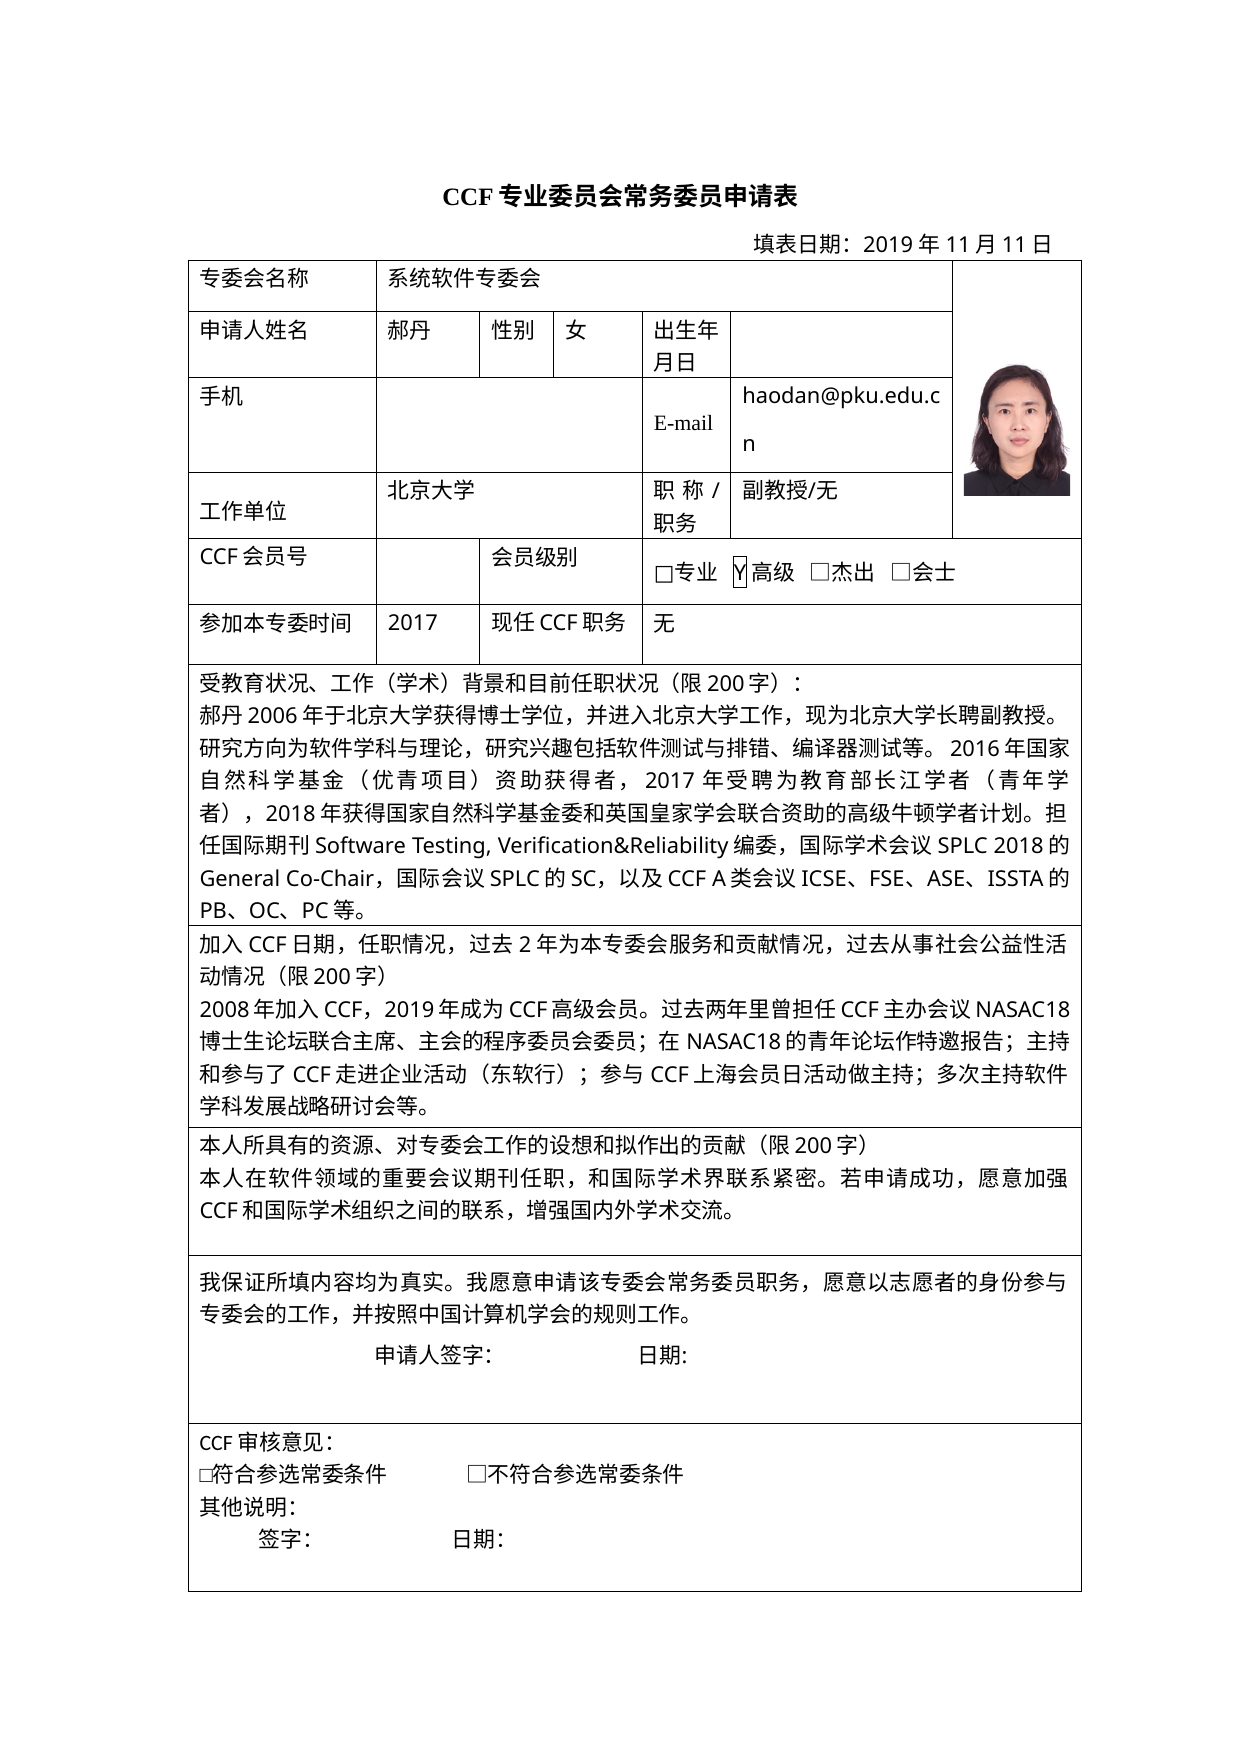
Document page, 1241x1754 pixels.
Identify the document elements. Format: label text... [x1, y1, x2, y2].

table_cell 职称/职务 [643, 473, 730, 538]
table_cell 会员级别 [480, 539, 642, 604]
table_cell [377, 378, 642, 472]
table_cell 现任CCF职务 [480, 605, 642, 664]
table_cell 我保证所填内容均为真实。我愿意申请该专委会常务委员职务，愿意以志愿者的身份参与专委会的工作，并按照中国计算机学会的规则工作。 申请人签字： 日期: [189, 1256, 1081, 1423]
table_cell [377, 539, 479, 604]
table_cell 申请人姓名 [189, 312, 376, 377]
table_cell 加入CCF日期，任职情况，过去2年为本专委会服务和贡献情况，过去从事社会公益性活动情况（限200字） 2008年加入CCF，2019年成为CCF高级会员。过去两年里曾担任CCF主办会议NASAC18博士生论坛联合主席、主会的程序委员会委员；在NASAC18的青年论坛作特邀报告；主持和参与了CCF走进企业活动（东软行）；参与CCF上海会员日活动做主持；多次主持软件学科发展战略研讨会等。 [189, 926, 1081, 1127]
table_cell [731, 312, 952, 377]
table_cell CCF会员号 [189, 539, 376, 604]
table_cell CCF审核意见： □符合参选常委条件 □不符合参选常委条件 其他说明： 签字： 日期： [189, 1424, 1081, 1591]
text 填表日期：2019 年 11月 11日 [187, 227, 1053, 259]
table_cell 工作单位 [189, 473, 376, 538]
picture [963, 358, 1071, 496]
table_cell 出生年月日 [643, 312, 730, 377]
table_header 系统软件专委会 [377, 261, 952, 311]
table_cell 无 [643, 605, 1081, 664]
table_cell E-mail [643, 378, 730, 472]
text CCF专业委员会常务委员申请表 [187, 162, 1053, 227]
table_cell 受教育状况、工作（学术）背景和目前任职状况（限200字）： 郝丹2006年于北京大学获得博士学位，并进入北京大学工作，现为北京大学长聘副教授。研究方向为软件学科与理论，研究兴趣包括软件测试与排错、编译器测试等。2016年国家自然科学基金（优青项目）资助获得者，2017年受聘为教育部长江学者（青年学者），2018年获得国家自然科学基金委和英国皇家学会联合资助的高级牛顿学者计划。担任国际期刊Software Testing, Verification&Reliability编委，国际学术会议SPLC 2018的General Co-Chair，国际会议SPLC的SC，以及CCF A类会议ICSE、FSE、ASE、ISSTA的PB、OC、PC等。 [189, 665, 1081, 925]
table_cell 女 [554, 312, 642, 377]
table_cell 郝丹 [377, 312, 479, 377]
table_cell 参加本专委时间 [189, 605, 376, 664]
table_cell haodan@pku.edu.cn [731, 378, 952, 472]
table_cell 副教授/无 [731, 473, 952, 538]
table_cell 2017 [377, 605, 479, 664]
table_cell 北京大学 [377, 473, 642, 538]
table_header [953, 261, 1081, 538]
table_cell 性别 [480, 312, 553, 377]
table_cell □专业 Y高级 □杰出 □会士 [643, 539, 1081, 604]
table_cell 手机 [189, 378, 376, 472]
table_cell 本人所具有的资源、对专委会工作的设想和拟作出的贡献（限200字） 本人在软件领域的重要会议期刊任职，和国际学术界联系紧密。若申请成功，愿意加强CCF和国际学术组织之间的联系，增强国内外学术交流。 [189, 1128, 1081, 1255]
table_header 专委会名称 [189, 261, 376, 311]
